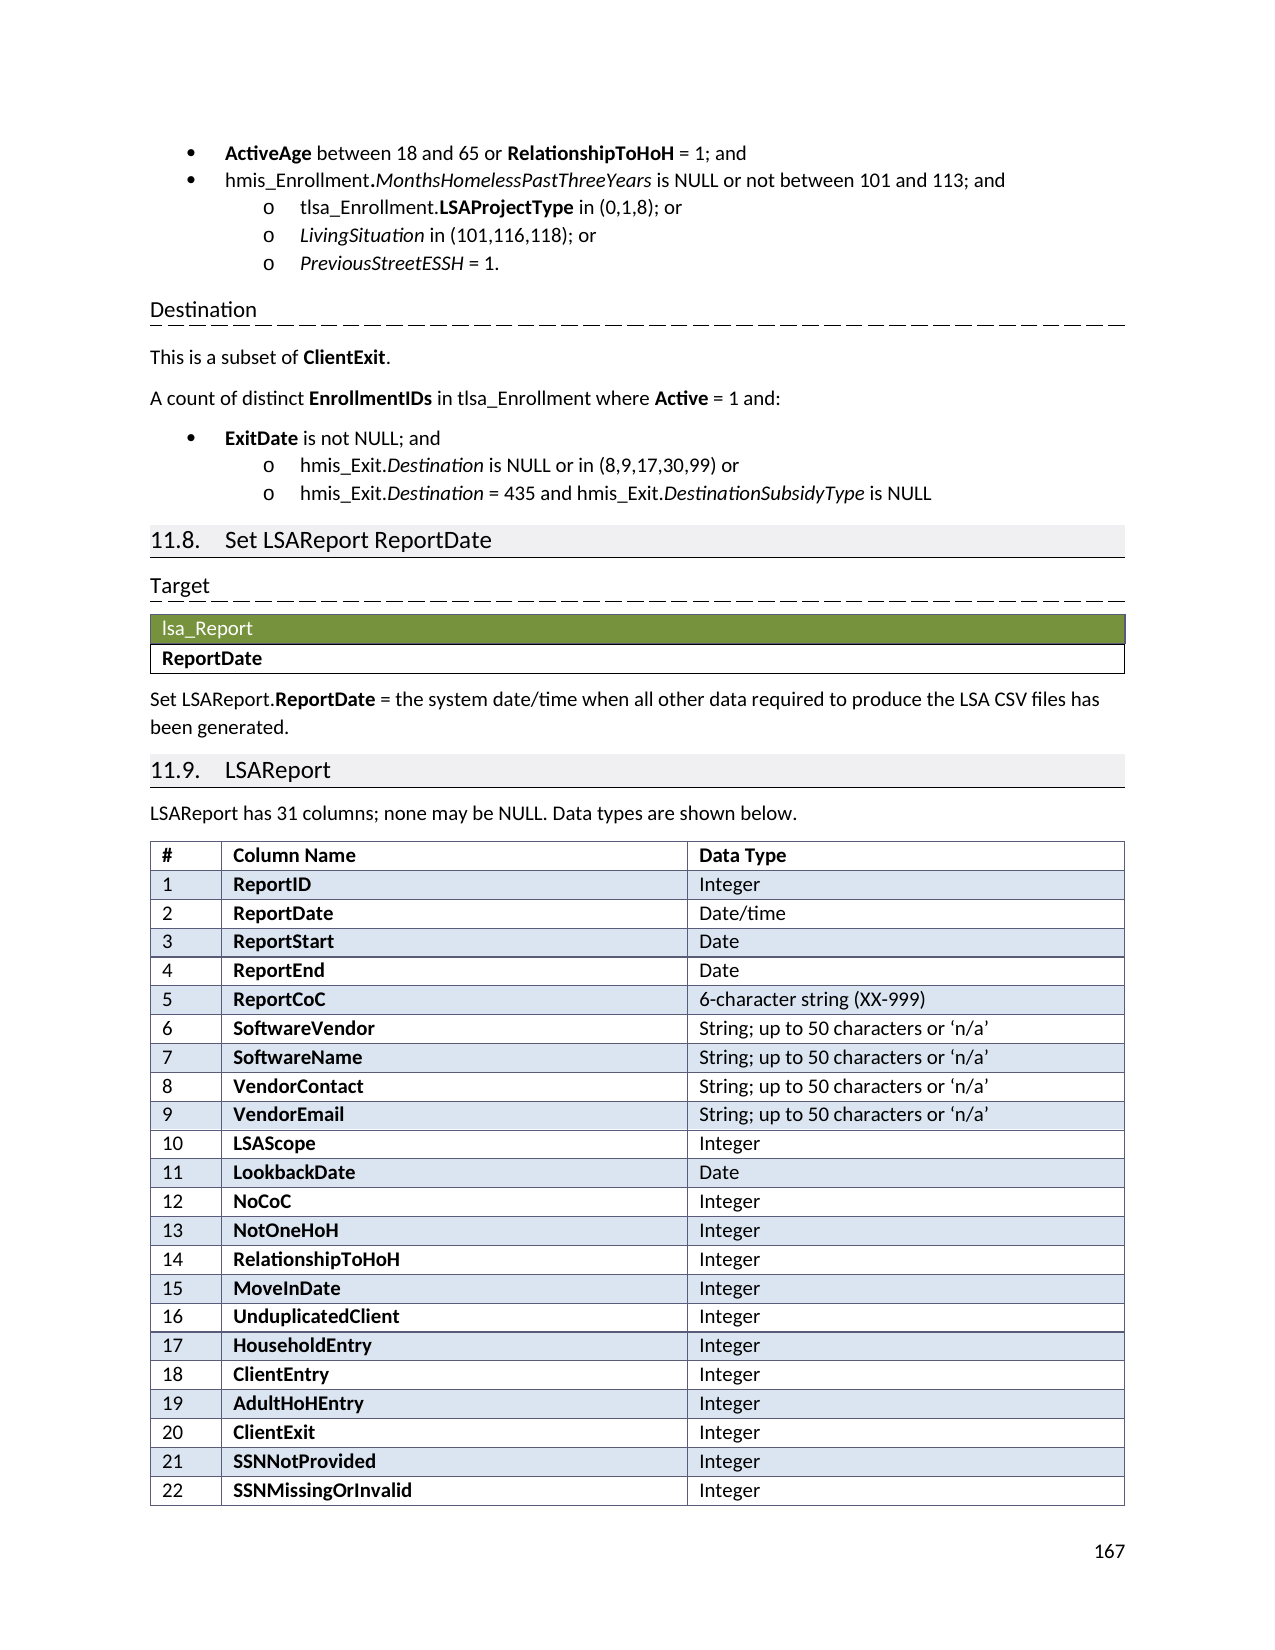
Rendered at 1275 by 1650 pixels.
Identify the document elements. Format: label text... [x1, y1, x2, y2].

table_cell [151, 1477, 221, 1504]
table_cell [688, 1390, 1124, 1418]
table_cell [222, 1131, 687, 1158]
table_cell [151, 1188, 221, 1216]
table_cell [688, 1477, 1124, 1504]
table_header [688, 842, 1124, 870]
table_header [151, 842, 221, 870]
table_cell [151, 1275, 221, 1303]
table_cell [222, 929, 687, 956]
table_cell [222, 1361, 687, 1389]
subtitle Destination [150, 295, 1125, 326]
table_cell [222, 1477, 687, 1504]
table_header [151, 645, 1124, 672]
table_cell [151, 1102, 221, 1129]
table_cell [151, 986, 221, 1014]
text Set LSAReport.ReportDate = the system date/time when all other data required to produce the LSA CSV files has been generated. [150, 686, 1125, 739]
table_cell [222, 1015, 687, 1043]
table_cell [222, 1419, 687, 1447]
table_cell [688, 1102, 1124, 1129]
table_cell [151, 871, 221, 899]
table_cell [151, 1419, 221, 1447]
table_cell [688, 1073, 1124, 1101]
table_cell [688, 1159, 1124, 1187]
list hmis_Exit.Destination = 435 and hmis_Exit.DestinationSubsidyType is NULL [262, 480, 1125, 506]
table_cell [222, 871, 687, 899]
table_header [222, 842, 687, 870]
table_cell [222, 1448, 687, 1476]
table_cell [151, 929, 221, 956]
text This is a subset of ClientExit. [150, 344, 1125, 370]
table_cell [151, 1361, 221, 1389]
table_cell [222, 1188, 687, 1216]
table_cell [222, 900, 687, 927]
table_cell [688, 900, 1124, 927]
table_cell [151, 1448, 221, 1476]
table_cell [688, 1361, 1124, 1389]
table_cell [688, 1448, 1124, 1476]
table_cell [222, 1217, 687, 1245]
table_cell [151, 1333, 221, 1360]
text LSAReport has 31 columns; none may be NULL. Data types are shown below. [150, 801, 1125, 826]
list ExitDate is not NULL; and [187, 425, 1125, 451]
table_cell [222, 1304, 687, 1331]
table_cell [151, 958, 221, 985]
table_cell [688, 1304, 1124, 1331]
list hmis_Exit.Destination is NULL or in (8,9,17,30,99) or [262, 452, 1125, 478]
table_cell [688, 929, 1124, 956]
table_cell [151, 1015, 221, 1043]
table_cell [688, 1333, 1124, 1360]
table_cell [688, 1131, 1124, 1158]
list tlsa_Enrollment.LSAProjectType in (0,1,8); or [262, 194, 1125, 221]
text A count of distinct EnrollmentIDs in tlsa_Enrollment where Active = 1 and: [150, 385, 1125, 410]
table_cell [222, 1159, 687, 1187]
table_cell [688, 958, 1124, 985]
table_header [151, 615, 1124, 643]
list LivingSituation in (101,116,118); or [262, 222, 1125, 249]
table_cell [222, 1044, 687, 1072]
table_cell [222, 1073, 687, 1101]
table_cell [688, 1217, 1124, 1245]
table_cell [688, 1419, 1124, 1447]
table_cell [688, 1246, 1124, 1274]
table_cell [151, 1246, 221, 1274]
list PreviousStreetESSH = 1. [262, 250, 1125, 277]
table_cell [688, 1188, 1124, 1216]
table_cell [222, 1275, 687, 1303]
list ActiveAge between 18 and 65 or RelationshipToHoH = 1; and [187, 141, 1125, 166]
list hmis_Enrollment.MonthsHomelessPastThreeYears is NULL or not between 101 and 113; and [187, 167, 1125, 193]
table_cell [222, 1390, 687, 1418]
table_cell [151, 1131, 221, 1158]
subtitle Target [150, 571, 1125, 602]
subtitle LSAReport [150, 754, 1125, 787]
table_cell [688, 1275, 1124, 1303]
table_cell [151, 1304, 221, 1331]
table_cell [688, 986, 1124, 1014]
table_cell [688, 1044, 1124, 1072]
subtitle Set LSAReport ReportDate [150, 525, 1125, 557]
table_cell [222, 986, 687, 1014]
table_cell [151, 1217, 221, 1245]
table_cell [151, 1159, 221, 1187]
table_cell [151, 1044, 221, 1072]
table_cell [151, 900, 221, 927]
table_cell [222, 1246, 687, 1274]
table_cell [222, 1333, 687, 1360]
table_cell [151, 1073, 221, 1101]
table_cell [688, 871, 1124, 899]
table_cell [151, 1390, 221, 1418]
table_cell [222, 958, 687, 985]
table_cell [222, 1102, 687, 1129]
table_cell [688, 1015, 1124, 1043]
